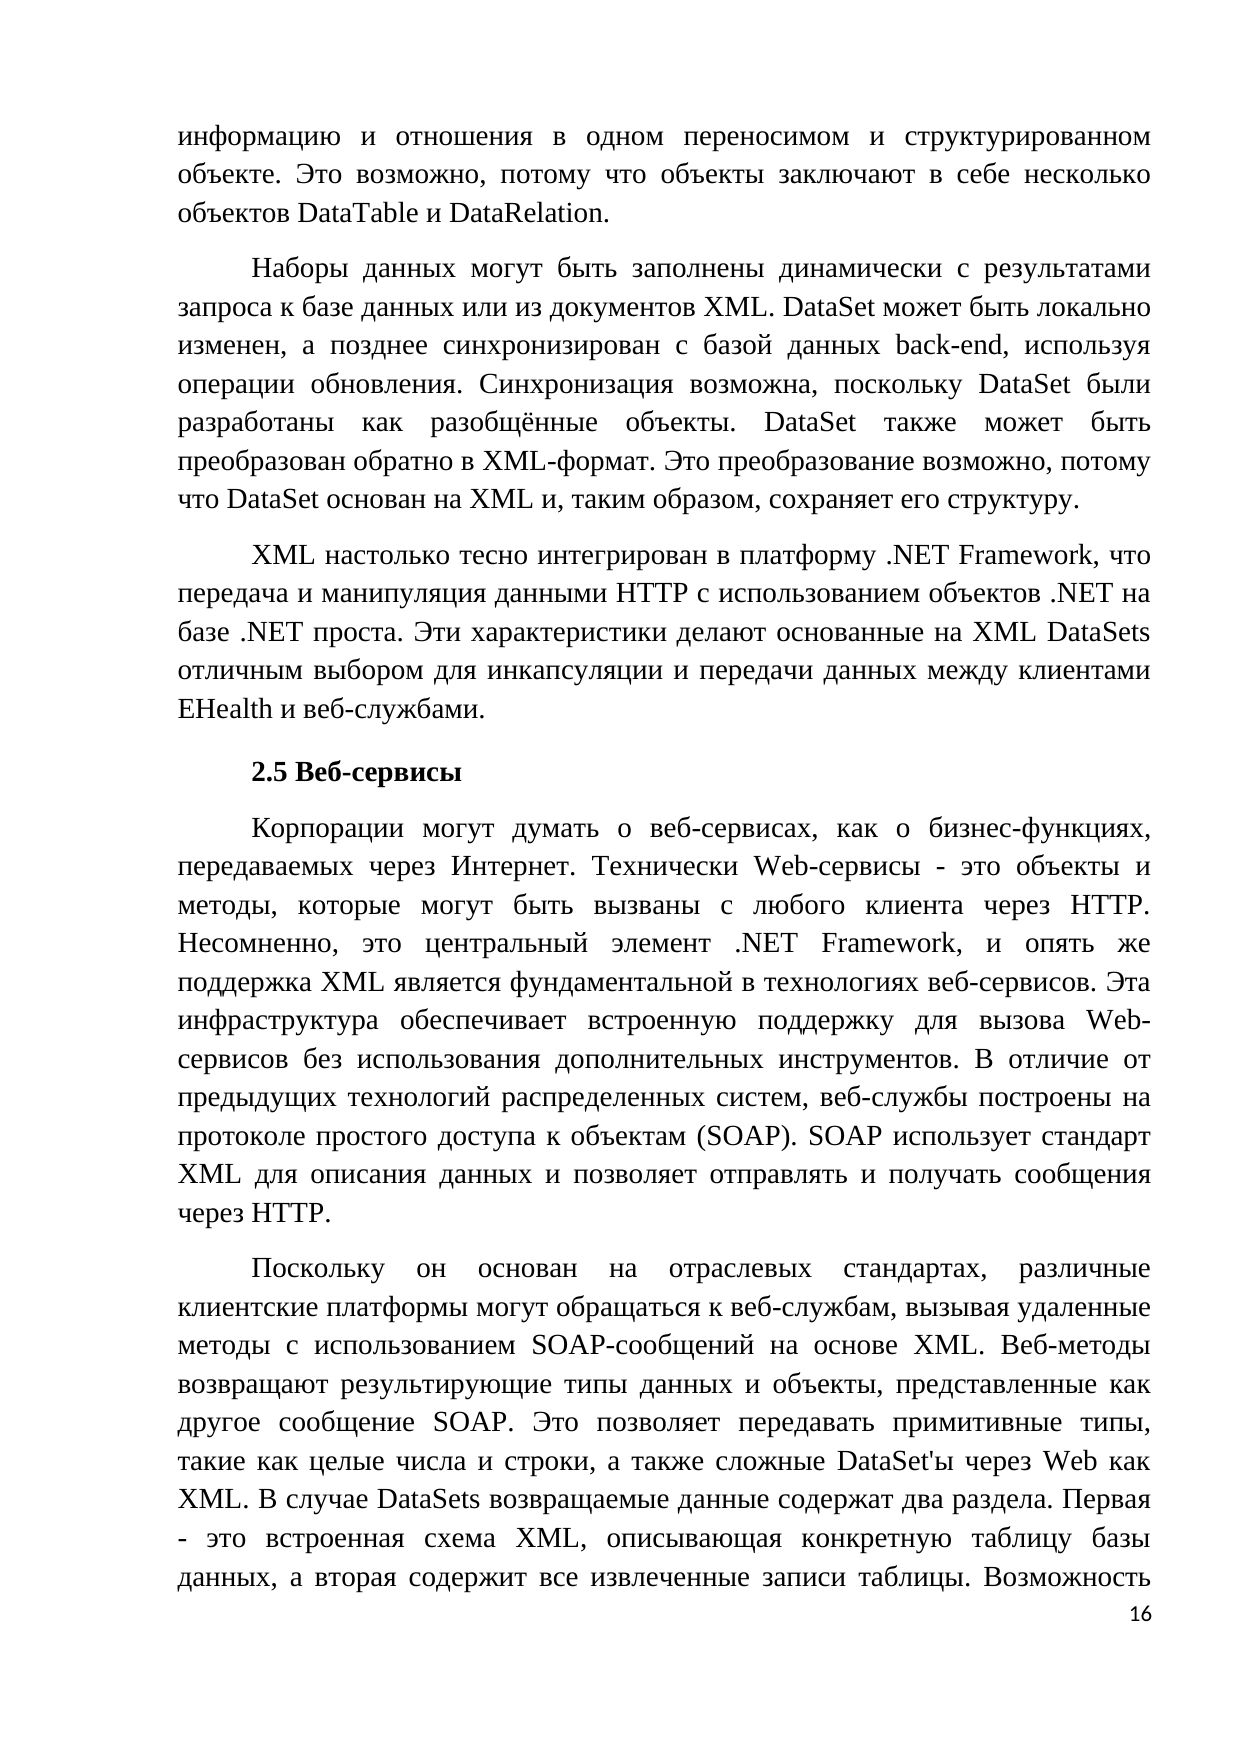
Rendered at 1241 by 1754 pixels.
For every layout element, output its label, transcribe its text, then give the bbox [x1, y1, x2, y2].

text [177, 1250, 1152, 1592]
text XML настолько тесно интегрирован в платформу .NET Framework, что передача и манипуляция данными HTTP с использованием объектов .NET на базе .NET проста. Эти характеристики делают основанные на XML DataSets отличным выбором для инкапсуляции и передачи данных между клиентами EHealth и веб-службами. [177, 537, 1152, 724]
text Наборы данных могут быть заполнены динамически с результатами запроса к базе данных или из документов XML. DataSet может быть локально изменен, а позднее синхронизирован с базой данных back-end, используя операции обновления. Синхронизация возможна, поскольку DataSet были разработаны как разобщённые объекты. DataSet также может быть преобразован обратно в XML-формат. Это преобразование возможно, потому что DataSet основан на XML и, таким образом, сохраняет его структуру. [177, 250, 1152, 515]
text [177, 118, 1152, 229]
text Корпорации могут думать о веб-сервисах, как о бизнес-функциях, передаваемых через Интернет. Технически Web-сервисы - это объекты и методы, которые могут быть вызваны с любого клиента через HTTP. Несомненно, это центральный элемент .NET Framework, и опять же поддержка XML является фундаментальной в технологиях веб-сервисов. Эта инфраструктура обеспечивает встроенную поддержку для вызова Web-сервисов без использования дополнительных инструментов. В отличие от предыдущих технологий распределенных систем, веб-службы построены на протоколе простого доступа к объектам (SOAP). SOAP использует стандарт XML для описания данных и позволяет отправлять и получать сообщения через HTTP. [177, 810, 1152, 1229]
subtitle 2.5 Веб-сервисы [251, 754, 1152, 788]
